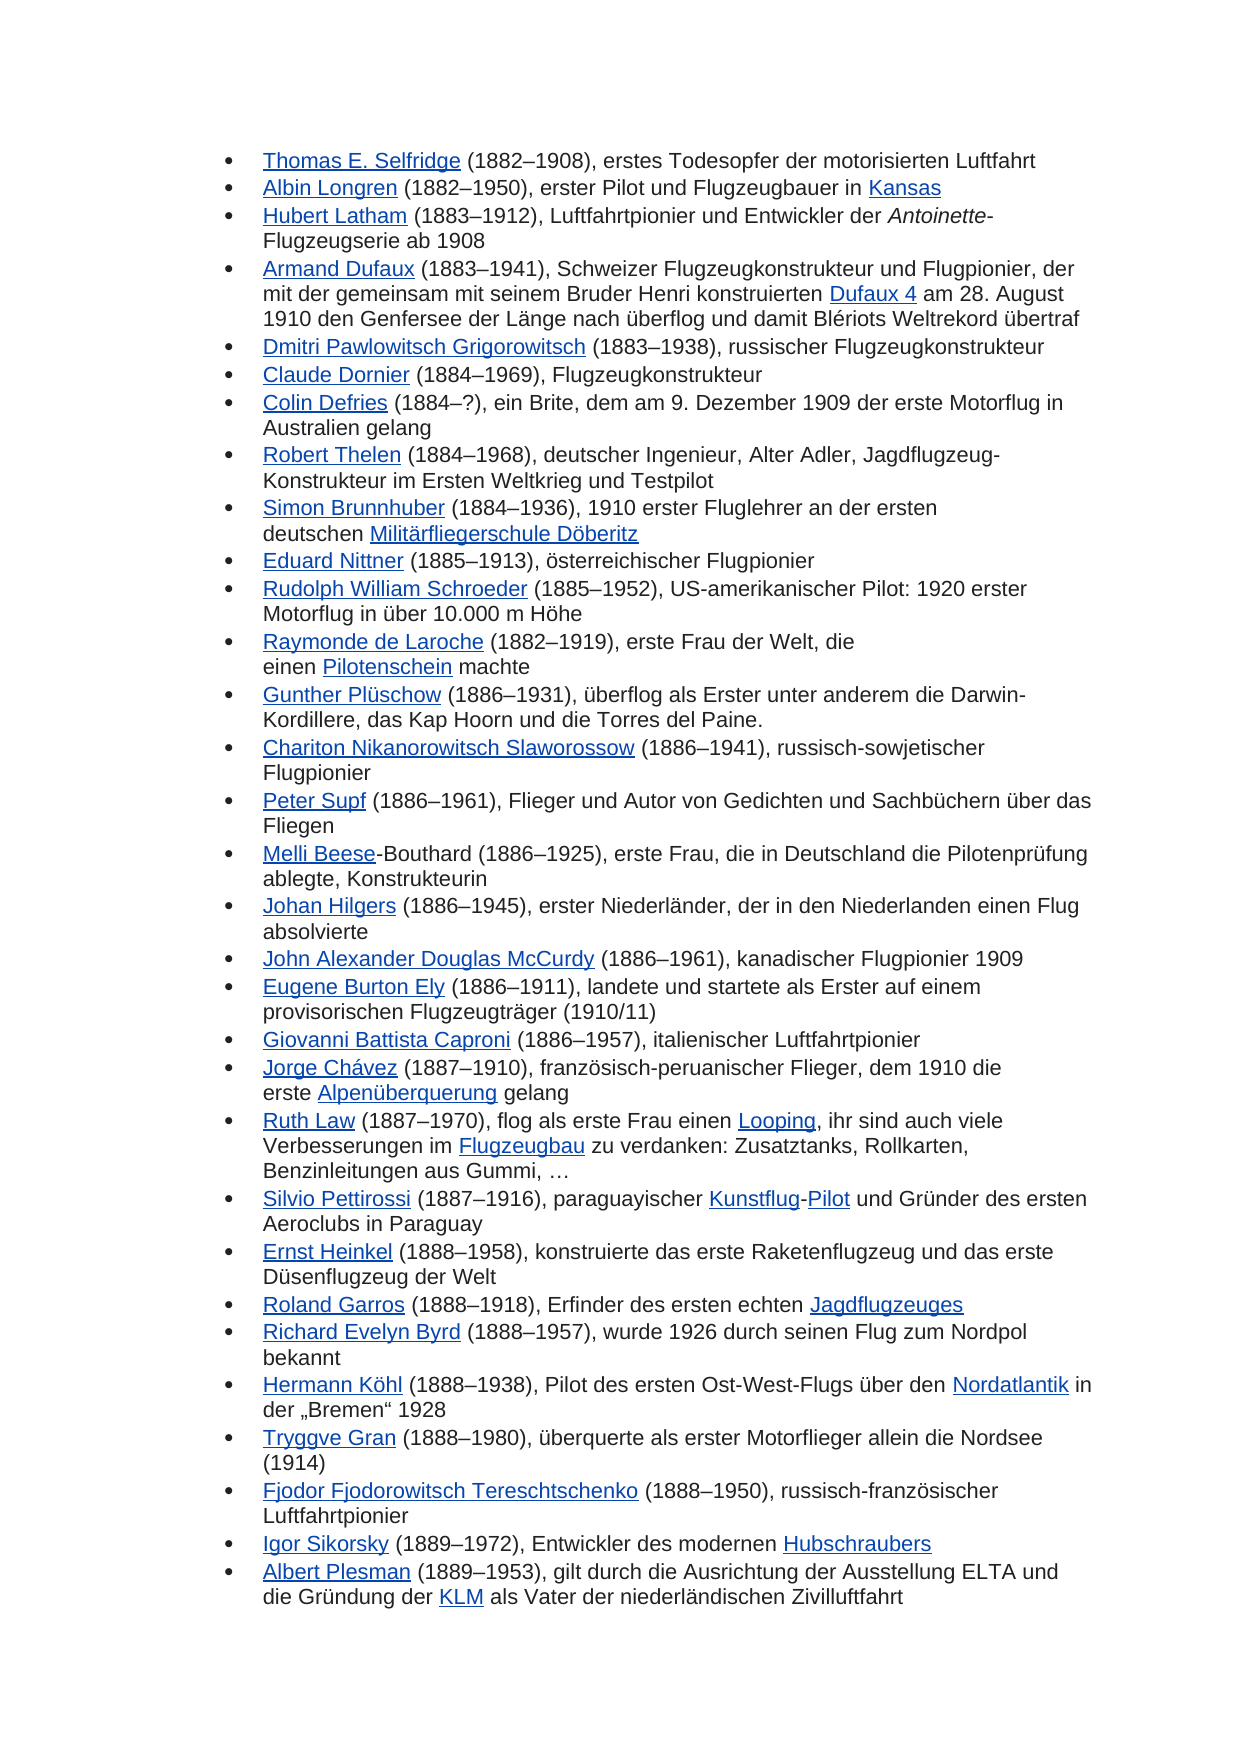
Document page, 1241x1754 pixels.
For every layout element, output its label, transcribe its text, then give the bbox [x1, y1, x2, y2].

list Raymonde de Laroche (1882–1919), erste Frau der Welt, die einen Pilotenschein machte [225, 629, 1093, 679]
list Richard Evelyn Byrd (1888–1957), wurde 1926 durch seinen Flug zum Nordpol bekannt [225, 1319, 1093, 1370]
list Silvio Pettirossi (1887–1916), paraguayischer Kunstflug-Pilot und Gründer des ersten Aeroclubs in Paraguay [225, 1186, 1093, 1236]
list Gunther Plüschow (1886–1931), überflog als Erster unter anderem die Darwin-Kordillere, das Kap Hoorn und die Torres del Paine. [225, 682, 1093, 732]
list Eduard Nittner (1885–1913), österreichischer Flugpionier [225, 548, 1093, 573]
list Melli Beese-Bouthard (1886–1925), erste Frau, die in Deutschland die Pilotenprüfung ablegte, Konstrukteurin [225, 841, 1093, 891]
list Thomas E. Selfridge (1882–1908), erstes Todesopfer der motorisierten Luftfahrt [225, 148, 1093, 173]
list Colin Defries (1884–?), ein Brite, dem am 9. Dezember 1909 der erste Motorflug in Australien gelang [225, 389, 1093, 440]
list Hermann Köhl (1888–1938), Pilot des ersten Ost-West-Flugs über den Nordatlantik in der „Bremen“ 1928 [225, 1372, 1093, 1423]
list Igor Sikorsky (1889–1972), Entwickler des modernen Hubschraubers [225, 1531, 1093, 1556]
list Claude Dornier (1884–1969), Flugzeugkonstrukteur [225, 362, 1093, 387]
list Peter Supf (1886–1961), Flieger und Autor von Gedichten und Sachbüchern über das Fliegen [225, 788, 1093, 838]
list Albin Longren (1882–1950), erster Pilot und Flugzeugbauer in Kansas [225, 175, 1093, 201]
list John Alexander Douglas McCurdy (1886–1961), kanadischer Flugpionier 1909 [225, 946, 1093, 972]
list Armand Dufaux (1883–1941), Schweizer Flugzeugkonstrukteur und Flugpionier, der mit der gemeinsam mit seinem Bruder Henri konstruierten Dufaux 4 am 28. August 1910 den Genfersee der Länge nach überflog und damit Blériots Weltrekord übertraf [225, 256, 1093, 332]
list Chariton Nikanorowitsch Slaworossow (1886–1941), russisch-sowjetischer Flugpionier [225, 735, 1093, 785]
list Jorge Chávez (1887–1910), französisch-peruanischer Flieger, dem 1910 die erste Alpenüberquerung gelang [225, 1055, 1093, 1105]
list Johan Hilgers (1886–1945), erster Niederländer, der in den Niederlanden einen Flug absolvierte [225, 893, 1093, 944]
list Ernst Heinkel (1888–1958), konstruierte das erste Raketenflugzeug und das erste Düsenflugzeug der Welt [225, 1239, 1093, 1289]
list Dmitri Pawlowitsch Grigorowitsch (1883–1938), russischer Flugzeugkonstrukteur [225, 334, 1093, 359]
list Eugene Burton Ely (1886–1911), landete und startete als Erster auf einem provisorischen Flugzeugträger (1910/11) [225, 974, 1093, 1024]
list Ruth Law (1887–1970), flog als erste Frau einen Looping, ihr sind auch viele Verbesserungen im Flugzeugbau zu verdanken: Zusatztanks, Rollkarten, Benzinleitungen aus Gummi, … [225, 1108, 1093, 1183]
list Roland Garros (1888–1918), Erfinder des ersten echten Jagdflugzeuges [225, 1292, 1093, 1317]
list Rudolph William Schroeder (1885–1952), US-amerikanischer Pilot: 1920 erster Motorflug in über 10.000 m Höhe [225, 576, 1093, 626]
list Hubert Latham (1883–1912), Luftfahrtpionier und Entwickler der Antoinette-Flugzeugserie ab 1908 [225, 203, 1093, 253]
list Tryggve Gran (1888–1980), überquerte als erster Motorflieger allein die Nordsee (1914) [225, 1425, 1093, 1476]
list Simon Brunnhuber (1884–1936), 1910 erster Fluglehrer an der ersten deutschen Militärfliegerschule Döberitz [225, 495, 1093, 546]
list Fjodor Fjodorowitsch Tereschtschenko (1888–1950), russisch-französischer Luftfahrtpionier [225, 1478, 1093, 1528]
list Albert Plesman (1889–1953), gilt durch die Ausrichtung der Ausstellung ELTA und die Gründung der KLM als Vater der niederländischen Zivilluftfahrt [225, 1559, 1093, 1609]
list Giovanni Battista Caproni (1886–1957), italienischer Luftfahrtpionier [225, 1027, 1093, 1052]
list Robert Thelen (1884–1968), deutscher Ingenieur, Alter Adler, Jagdflugzeug-Konstrukteur im Ersten Weltkrieg und Testpilot [225, 442, 1093, 493]
